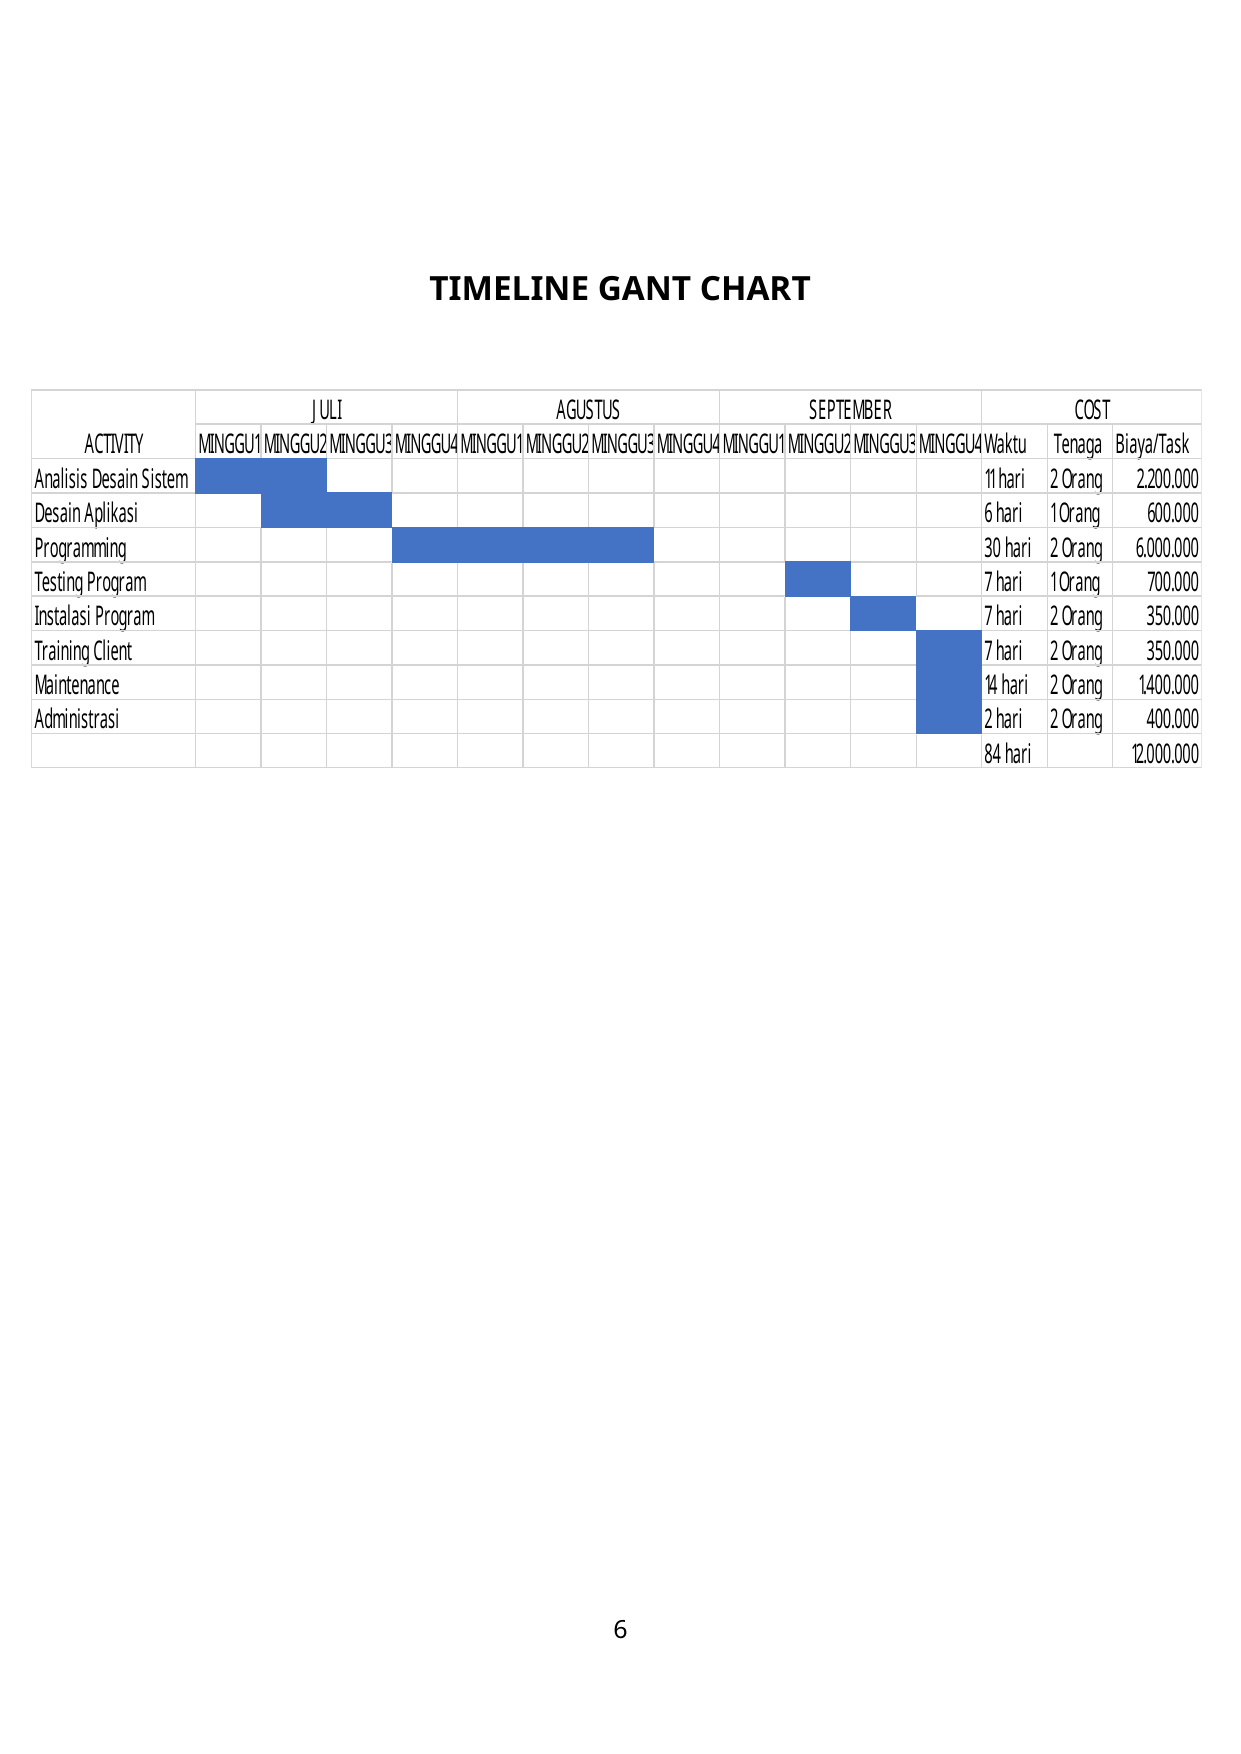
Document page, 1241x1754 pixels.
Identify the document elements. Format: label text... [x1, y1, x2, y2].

subtitle TIMELINE GANT CHART [150, 265, 1090, 311]
